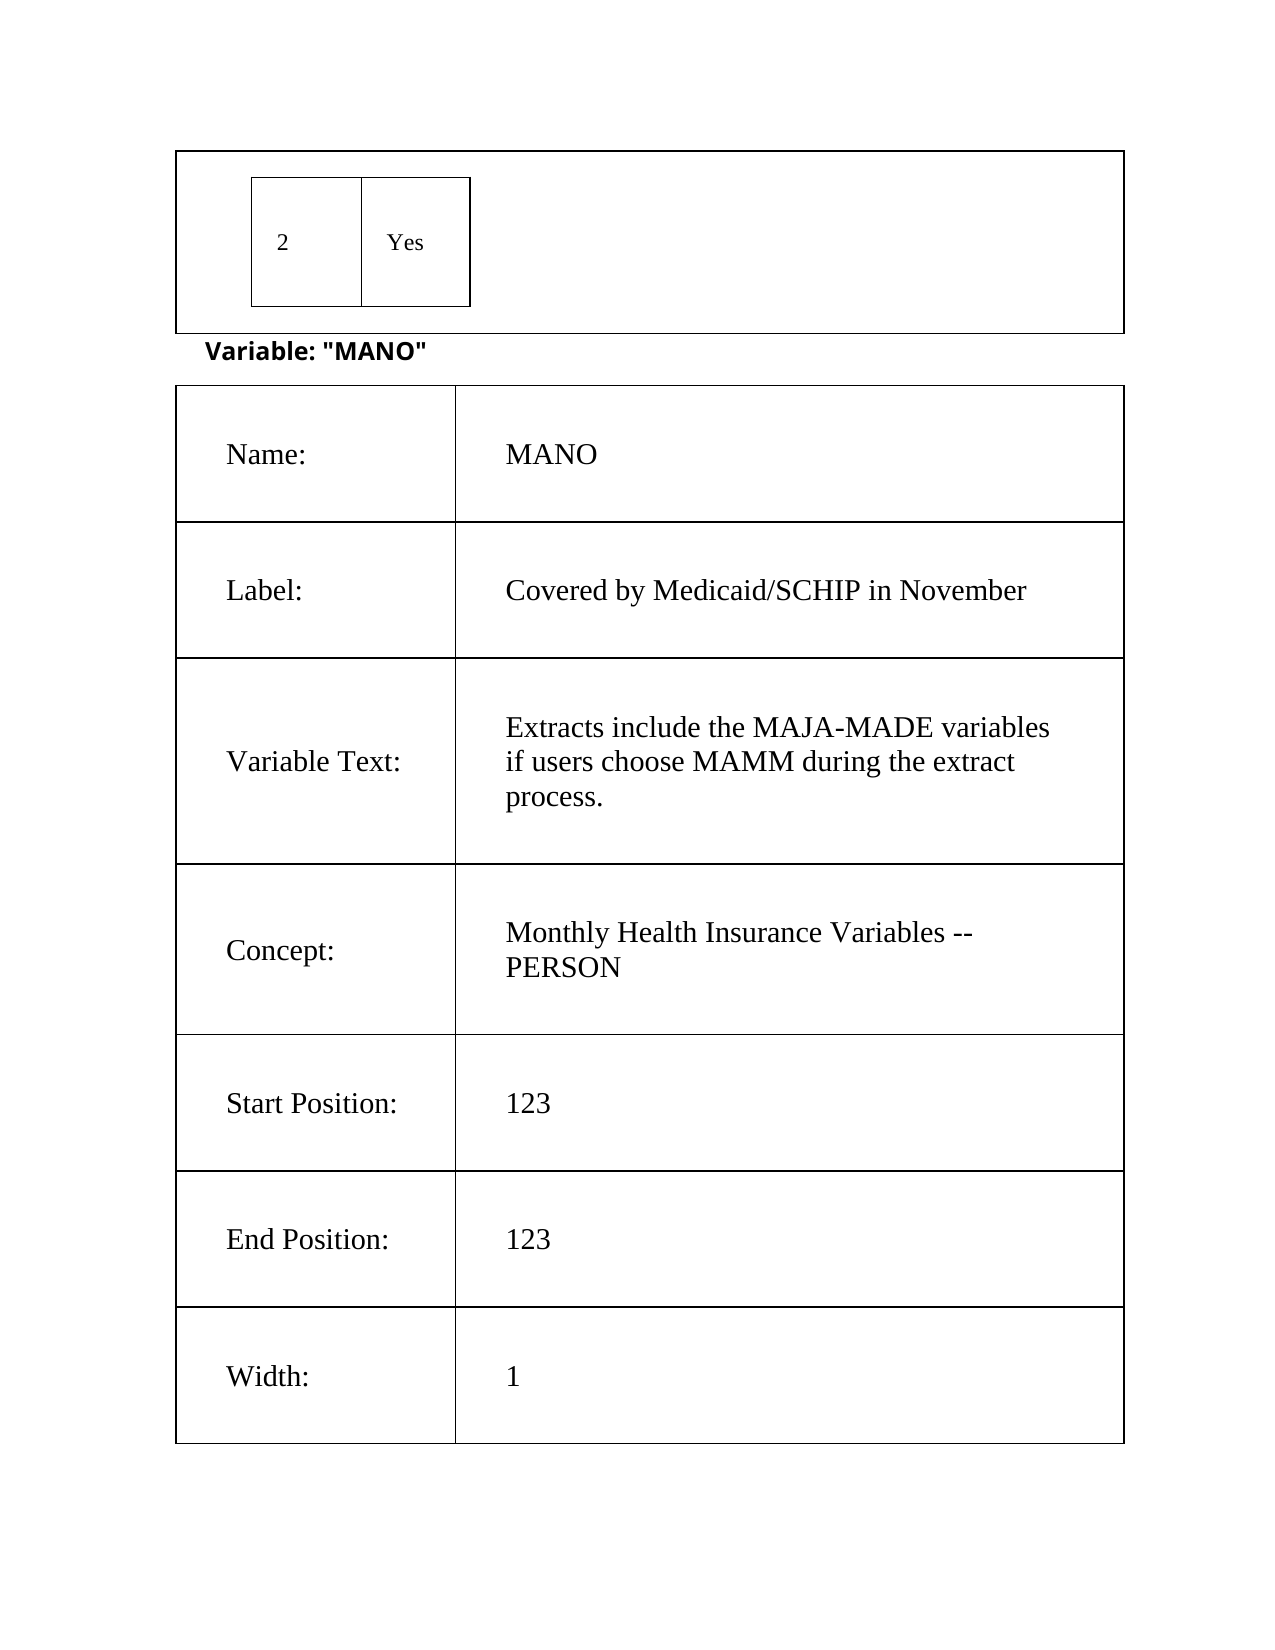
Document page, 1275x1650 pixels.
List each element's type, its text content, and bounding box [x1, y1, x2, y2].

table_cell Monthly Health Insurance Variables -- PERSON [456, 865, 1123, 1034]
table_cell Width: [177, 1308, 455, 1442]
table_cell 123 [456, 1172, 1123, 1306]
table_cell Covered by Medicaid/SCHIP in November [456, 523, 1123, 657]
table_cell Label: [177, 523, 455, 657]
table_cell [177, 152, 1123, 332]
table_cell End Position: [177, 1172, 455, 1306]
text Variable: "MANO" [205, 334, 1070, 368]
table_header Name: [177, 386, 455, 521]
table_cell Start Position: [177, 1035, 455, 1170]
table_cell Concept: [177, 865, 455, 1034]
table_cell Extracts include the MAJA-MADE variables if users choose MAMM during the extract process. [456, 659, 1123, 863]
table_cell 1 [456, 1308, 1123, 1442]
table_header MANO [456, 386, 1123, 521]
table_cell 123 [456, 1035, 1123, 1170]
table_cell Variable Text: [177, 659, 455, 863]
